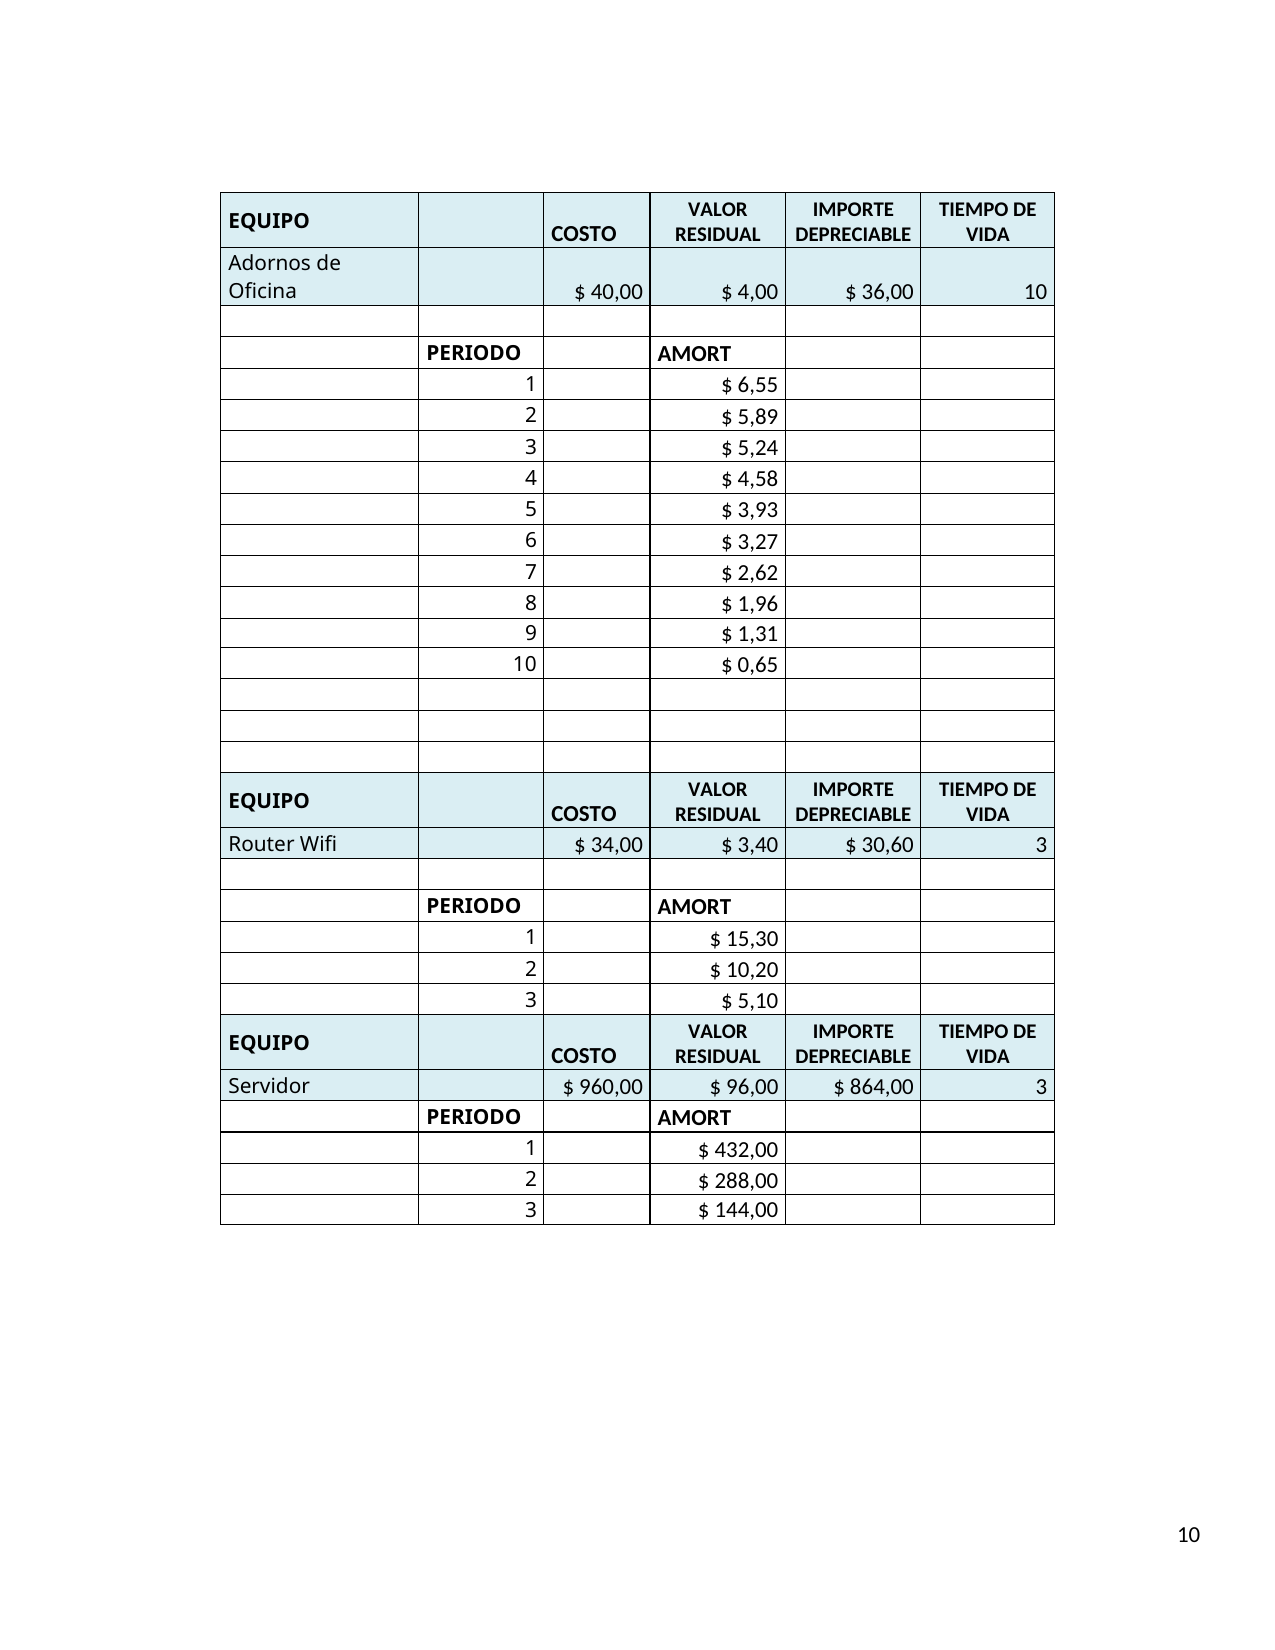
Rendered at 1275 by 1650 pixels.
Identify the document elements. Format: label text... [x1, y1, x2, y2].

table_cell $ 5,89 [651, 400, 785, 430]
table_cell [221, 462, 418, 492]
table_cell Router Wifi [221, 828, 418, 858]
table_cell [921, 742, 1054, 772]
table_cell [221, 556, 418, 586]
table_cell 6 [419, 525, 543, 555]
table_cell [786, 890, 920, 921]
table_cell [544, 711, 649, 741]
table_cell [221, 711, 418, 741]
table_cell [419, 248, 543, 305]
table_cell COSTO [544, 773, 649, 827]
table_cell 5 [419, 494, 543, 524]
table_cell 3 [419, 1195, 543, 1223]
table_cell $ 432,00 [651, 1133, 785, 1163]
table_cell [221, 648, 418, 678]
table_cell COSTO [544, 1015, 649, 1069]
table_cell [786, 369, 920, 399]
table_cell [786, 1133, 920, 1163]
table_cell [544, 1101, 649, 1131]
table_cell [921, 1101, 1054, 1131]
table_cell [921, 922, 1054, 952]
table_cell [786, 1164, 920, 1194]
table_cell [651, 306, 785, 336]
table_cell [786, 953, 920, 983]
table_cell [221, 1164, 418, 1194]
table_cell [921, 890, 1054, 921]
table_cell [921, 431, 1054, 461]
table_cell $ 5,10 [651, 984, 785, 1014]
table_cell [651, 742, 785, 772]
table_cell [921, 859, 1054, 889]
table_cell $ 3,27 [651, 525, 785, 555]
table_cell [786, 306, 920, 336]
table_cell [921, 462, 1054, 492]
table_cell [921, 619, 1054, 647]
table_cell [786, 400, 920, 430]
table_cell [544, 337, 649, 367]
table_cell 3 [921, 828, 1054, 858]
table_cell $ 2,62 [651, 556, 785, 586]
table_cell [221, 953, 418, 983]
table_cell [544, 1164, 649, 1194]
table_cell 10 [921, 248, 1054, 305]
table_header COSTO [544, 193, 649, 247]
table_cell 3 [419, 431, 543, 461]
table_cell [544, 922, 649, 952]
table_cell $ 3,40 [651, 828, 785, 858]
table_cell [221, 742, 418, 772]
table_cell $ 3,93 [651, 494, 785, 524]
table_cell [544, 587, 649, 617]
table_cell [221, 494, 418, 524]
table_header [419, 193, 543, 247]
table_cell EQUIPO [221, 1015, 418, 1069]
table_cell [786, 859, 920, 889]
table_cell [786, 742, 920, 772]
table_cell [221, 431, 418, 461]
table_cell [544, 953, 649, 983]
table_cell [921, 953, 1054, 983]
table_cell [921, 525, 1054, 555]
table_header TIEMPO DE VIDA [921, 193, 1054, 247]
table_cell [921, 1164, 1054, 1194]
table_cell [544, 742, 649, 772]
table_cell [921, 400, 1054, 430]
table_cell [921, 369, 1054, 399]
table_cell [221, 1133, 418, 1163]
table_cell [921, 587, 1054, 617]
table_cell [419, 742, 543, 772]
table_cell [221, 619, 418, 647]
table_cell AMORT [651, 890, 785, 921]
table_cell $ 10,20 [651, 953, 785, 983]
table_cell $ 4,58 [651, 462, 785, 492]
table_cell [544, 556, 649, 586]
table_cell [221, 679, 418, 709]
table_cell AMORT [651, 1101, 785, 1131]
table_cell [786, 679, 920, 709]
table_cell Adornos de Oficina [221, 248, 418, 305]
table_cell [221, 1101, 418, 1131]
table_header EQUIPO [221, 193, 418, 247]
table_cell $ 30,60 [786, 828, 920, 858]
table_cell [221, 337, 418, 367]
table_cell $ 96,00 [651, 1070, 785, 1100]
table_cell [221, 400, 418, 430]
table_cell [544, 679, 649, 709]
table_cell [544, 306, 649, 336]
table_cell $ 6,55 [651, 369, 785, 399]
table_cell [651, 711, 785, 741]
table_cell [221, 525, 418, 555]
table_cell [544, 400, 649, 430]
table_cell TIEMPO DE VIDA [921, 1015, 1054, 1069]
table_cell [786, 619, 920, 647]
table_cell [786, 648, 920, 678]
table_cell [221, 890, 418, 921]
table_cell $ 4,00 [651, 248, 785, 305]
table_cell [544, 619, 649, 647]
table_cell PERIODO [419, 337, 543, 367]
table_cell [786, 525, 920, 555]
table_cell $ 40,00 [544, 248, 649, 305]
table_cell AMORT [651, 337, 785, 367]
table_cell [786, 337, 920, 367]
table_cell TIEMPO DE VIDA [921, 773, 1054, 827]
table_cell [544, 859, 649, 889]
table_cell [221, 306, 418, 336]
table_cell [544, 984, 649, 1014]
table_cell 1 [419, 369, 543, 399]
table_cell 1 [419, 1133, 543, 1163]
table_cell [221, 859, 418, 889]
table_cell [544, 1133, 649, 1163]
table_cell [544, 431, 649, 461]
table_cell [544, 890, 649, 921]
table_cell IMPORTE DEPRECIABLE [786, 773, 920, 827]
table_cell [544, 462, 649, 492]
table_cell $ 34,00 [544, 828, 649, 858]
table_cell [786, 922, 920, 952]
table_cell [419, 711, 543, 741]
table_cell [419, 1070, 543, 1100]
table_cell [786, 462, 920, 492]
table_cell [221, 984, 418, 1014]
table_cell [419, 773, 543, 827]
table_cell [544, 369, 649, 399]
table_cell [786, 431, 920, 461]
table_cell Servidor [221, 1070, 418, 1100]
table_cell [921, 984, 1054, 1014]
table_cell 1 [419, 922, 543, 952]
table_cell [921, 679, 1054, 709]
table_cell [419, 306, 543, 336]
table_cell [786, 494, 920, 524]
table_cell 4 [419, 462, 543, 492]
table_cell $ 1,96 [651, 587, 785, 617]
table_cell [786, 556, 920, 586]
table_cell VALOR RESIDUAL [651, 1015, 785, 1069]
table_cell [921, 556, 1054, 586]
table_cell [221, 587, 418, 617]
table_cell 9 [419, 619, 543, 647]
table_cell PERIODO [419, 1101, 543, 1131]
table_cell 10 [419, 648, 543, 678]
table_cell [921, 306, 1054, 336]
table_header IMPORTE DEPRECIABLE [786, 193, 920, 247]
table_cell [221, 369, 418, 399]
table_cell [921, 1133, 1054, 1163]
table_cell [921, 711, 1054, 741]
table_cell 3 [921, 1070, 1054, 1100]
table_cell [419, 1015, 543, 1069]
table_cell [544, 525, 649, 555]
table_cell 2 [419, 953, 543, 983]
table_cell $ 960,00 [544, 1070, 649, 1100]
table_cell [786, 1101, 920, 1131]
table_cell [921, 648, 1054, 678]
table_cell [921, 494, 1054, 524]
table_cell $ 36,00 [786, 248, 920, 305]
table_cell [544, 648, 649, 678]
table_cell $ 15,30 [651, 922, 785, 952]
table_cell $ 864,00 [786, 1070, 920, 1100]
table_cell [786, 984, 920, 1014]
table_cell [651, 679, 785, 709]
table_cell EQUIPO [221, 773, 418, 827]
table_cell 2 [419, 1164, 543, 1194]
table_cell $ 5,24 [651, 431, 785, 461]
table_cell [786, 587, 920, 617]
table_cell 2 [419, 400, 543, 430]
table_header VALOR RESIDUAL [651, 193, 785, 247]
table_cell 8 [419, 587, 543, 617]
table_cell [786, 1195, 920, 1223]
table_cell [651, 859, 785, 889]
table_cell [544, 1195, 649, 1223]
table_cell [921, 337, 1054, 367]
table_cell [419, 679, 543, 709]
table_cell 7 [419, 556, 543, 586]
table_cell [786, 711, 920, 741]
table_cell $ 288,00 [651, 1164, 785, 1194]
table_cell 3 [419, 984, 543, 1014]
table_cell [221, 922, 418, 952]
table_cell $ 144,00 [651, 1195, 785, 1223]
table_cell $ 0,65 [651, 648, 785, 678]
table_cell $ 1,31 [651, 619, 785, 647]
table_cell IMPORTE DEPRECIABLE [786, 1015, 920, 1069]
table_cell [921, 1195, 1054, 1223]
table_cell [419, 859, 543, 889]
table_cell [419, 828, 543, 858]
table_cell [544, 494, 649, 524]
table_cell PERIODO [419, 890, 543, 921]
table_cell VALOR RESIDUAL [651, 773, 785, 827]
table_cell [221, 1195, 418, 1223]
